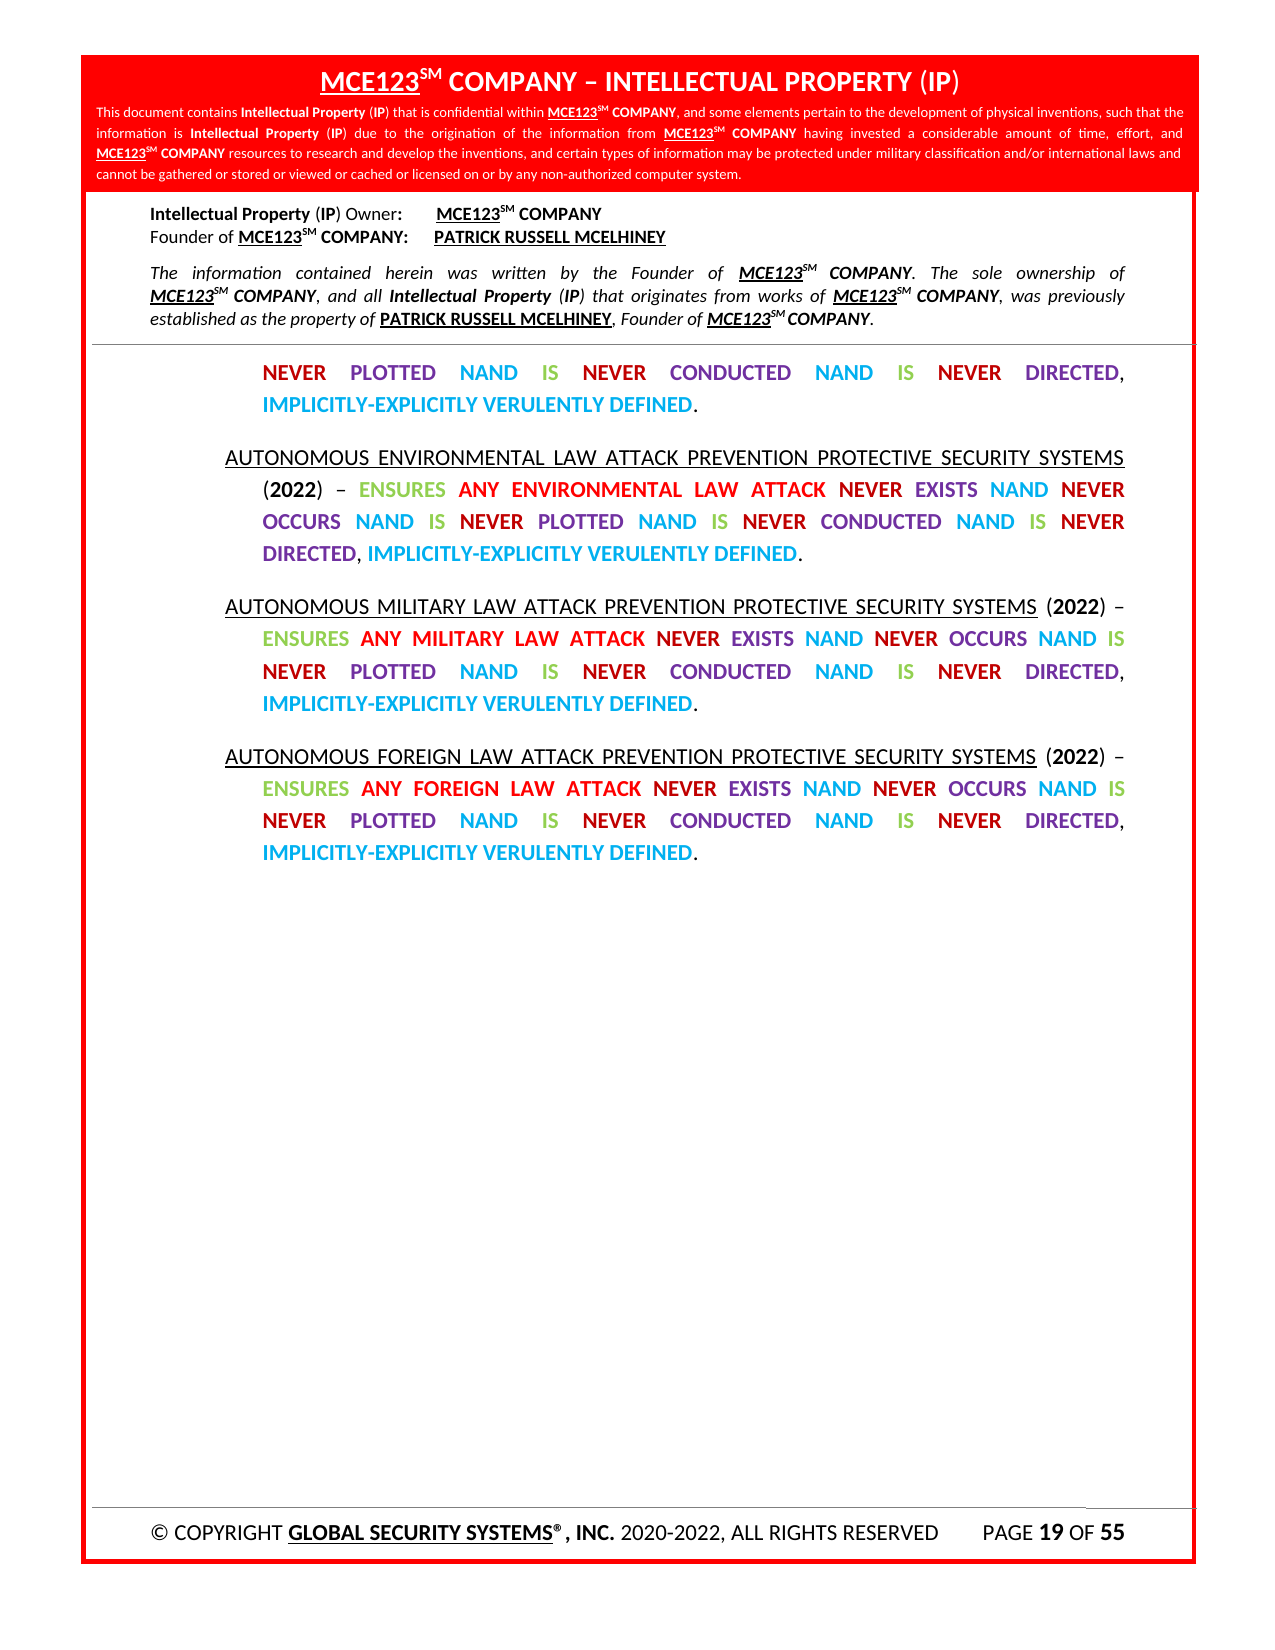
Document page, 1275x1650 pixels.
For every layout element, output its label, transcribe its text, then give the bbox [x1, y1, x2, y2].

text AUTONOMOUS MILITARY LAW ATTACK PREVENTION PROTECTIVE SECURITY SYSTEMS (2022) – ENSURES ANY MILITARY LAW ATTACK NEVER EXISTS NAND NEVER OCCURS NAND IS NEVER PLOTTED NAND IS NEVER CONDUCTED NAND IS NEVER DIRECTED, IMPLICITLY-EXPLICITLY VERULENTLY DEFINED. [225, 592, 1125, 717]
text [225, 358, 1125, 418]
text AUTONOMOUS ENVIRONMENTAL LAW ATTACK PREVENTION PROTECTIVE SECURITY SYSTEMS (2022) – ENSURES ANY ENVIRONMENTAL LAW ATTACK NEVER EXISTS NAND NEVER OCCURS NAND IS NEVER PLOTTED NAND IS NEVER CONDUCTED NAND IS NEVER DIRECTED, IMPLICITLY-EXPLICITLY VERULENTLY DEFINED. [225, 443, 1125, 467]
text AUTONOMOUS ENVIRONMENTAL LAW ATTACK PREVENTION PROTECTIVE SECURITY SYSTEMS (2022) – ENSURES ANY ENVIRONMENTAL LAW ATTACK NEVER EXISTS NAND NEVER OCCURS NAND IS NEVER PLOTTED NAND IS NEVER CONDUCTED NAND IS NEVER DIRECTED, IMPLICITLY-EXPLICITLY VERULENTLY DEFINED. [225, 468, 1125, 567]
text AUTONOMOUS FOREIGN LAW ATTACK PREVENTION PROTECTIVE SECURITY SYSTEMS (2022) – ENSURES ANY FOREIGN LAW ATTACK NEVER EXISTS NAND NEVER OCCURS NAND IS NEVER PLOTTED NAND IS NEVER CONDUCTED NAND IS NEVER DIRECTED, IMPLICITLY-EXPLICITLY VERULENTLY DEFINED. [225, 742, 1125, 867]
